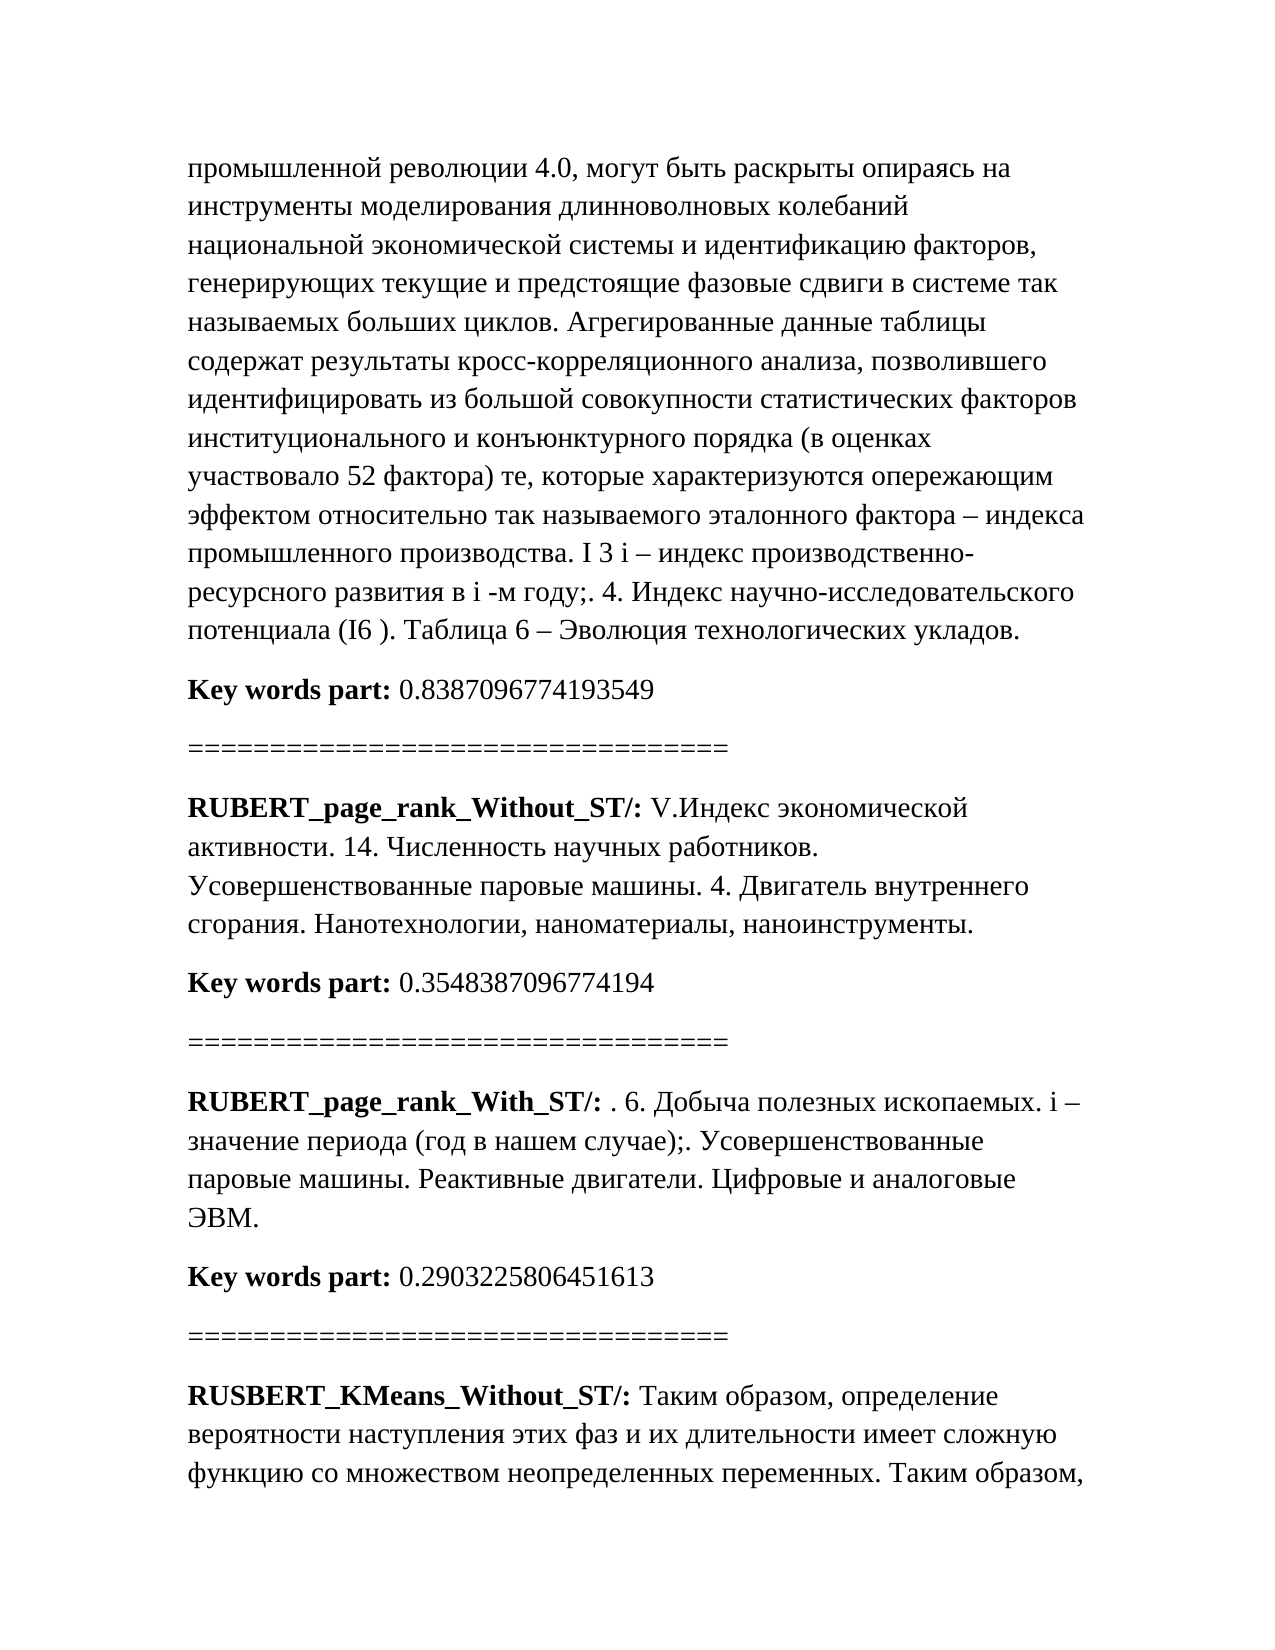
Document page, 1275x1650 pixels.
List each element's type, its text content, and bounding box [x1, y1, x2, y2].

text RUBERT_page_rank_With_ST/: . 6. Добыча полезных ископаемых. i – значение периода (год в нашем случае);. Усовершенствованные паровые машины. Реактивные двигатели. Цифровые и аналоговые ЭВМ. [187, 1084, 1087, 1233]
text ================================= [187, 1319, 1087, 1352]
text Key words part: 0.8387096774193549 [187, 672, 1087, 705]
text Key words part: 0.3548387096774194 [187, 966, 1087, 999]
text ================================= [187, 1025, 1087, 1058]
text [187, 150, 1087, 646]
text Key words part: 0.2903225806451613 [187, 1259, 1087, 1293]
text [187, 1378, 1087, 1489]
text ================================= [187, 731, 1087, 765]
text RUBERT_page_rank_Without_ST/: V.Индекс экономической активности. 14. Численность научных работников. Усовершенствованные паровые машины. 4. Двигатель внутреннего сгорания. Нанотехнологии, наноматериалы, наноинструменты. [187, 791, 1087, 940]
